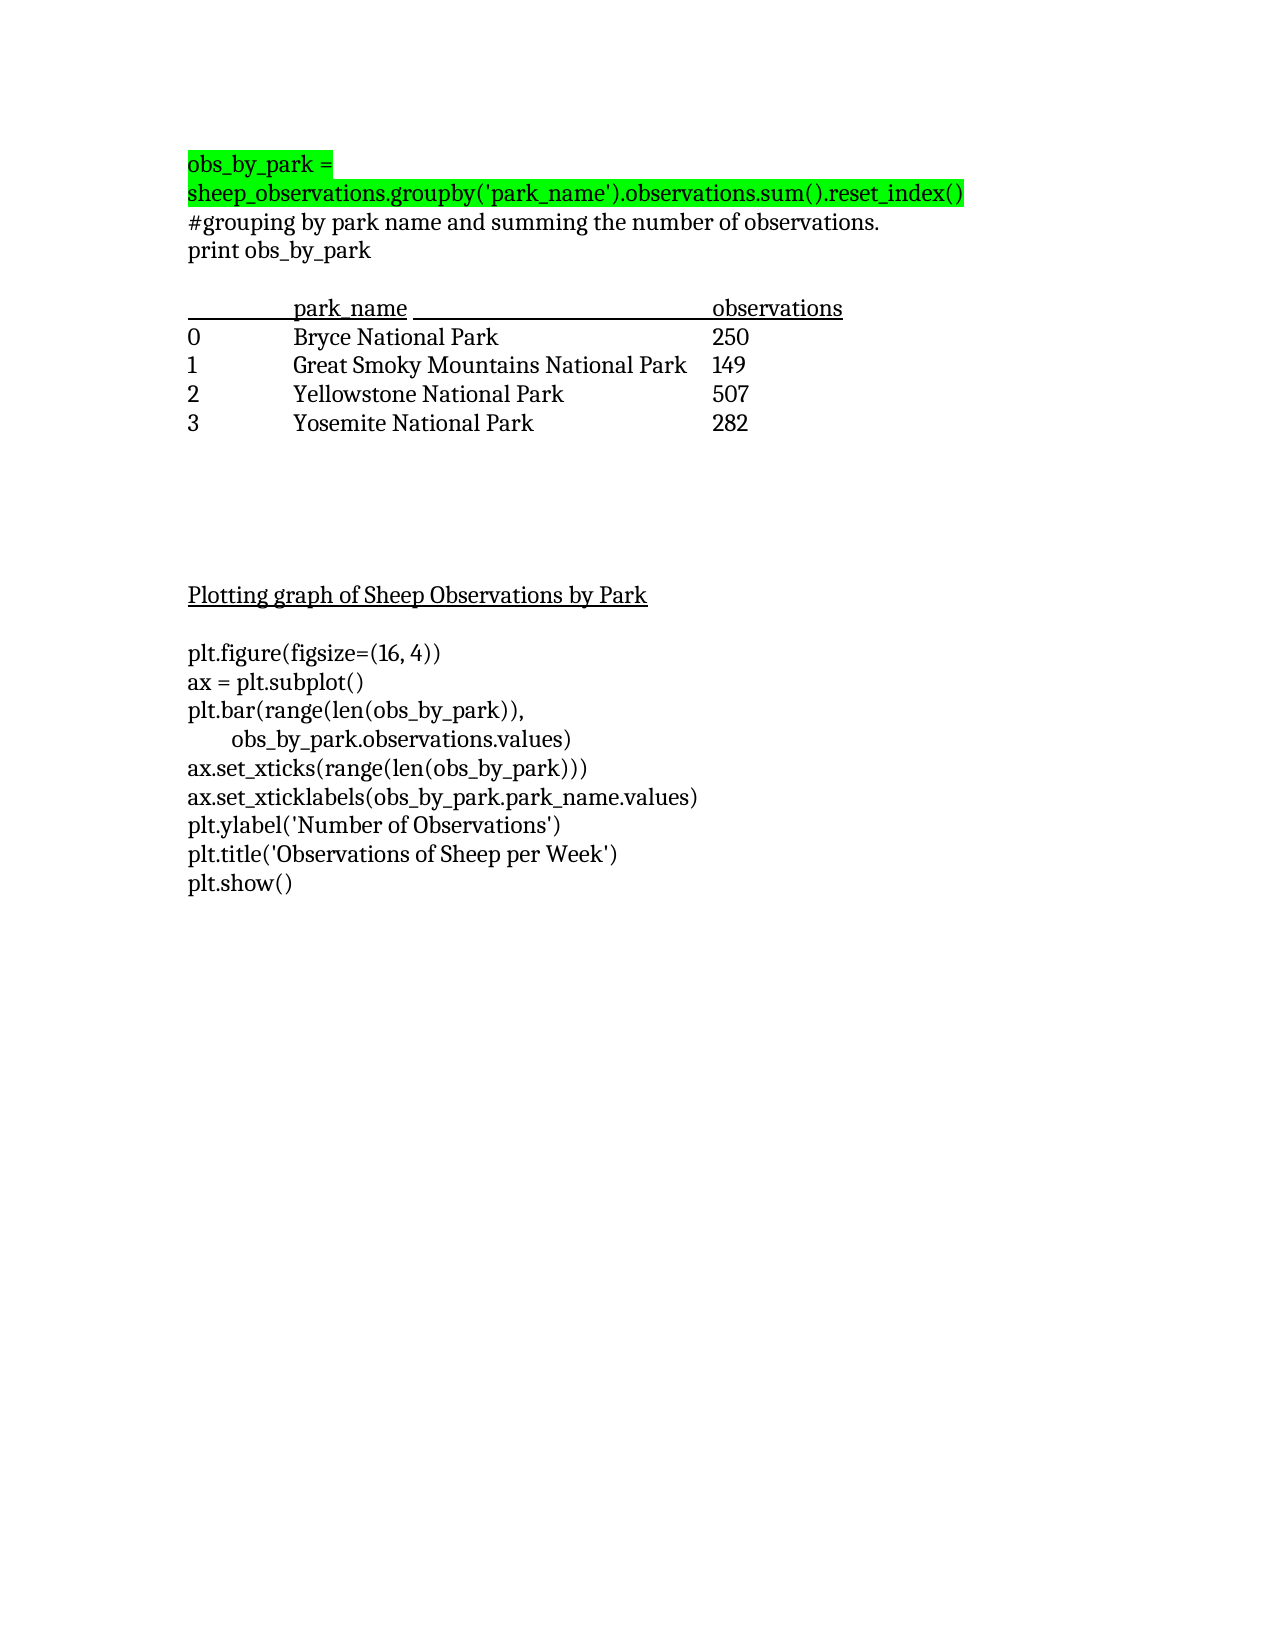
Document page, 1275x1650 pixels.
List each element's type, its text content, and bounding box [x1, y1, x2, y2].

text 0 Bryce National Park 250 [187, 322, 1087, 351]
text 1 Great Smoky Mountains National Park 149 [187, 351, 1087, 380]
text print obs_by_park [187, 236, 1087, 265]
text #grouping by park name and summing the number of observations. [187, 207, 1087, 236]
text plt.ylabel('Number of Observations') [187, 811, 1087, 840]
text ax.set_xticklabels(obs_by_park.park_name.values) [187, 782, 1087, 811]
text Plotting graph of Sheep Observations by Park [187, 581, 1087, 610]
text ax = plt.subplot() [187, 667, 1087, 696]
text ax.set_xticks(range(len(obs_by_park))) [187, 754, 1087, 782]
text 2 Yellowstone National Park 507 [187, 380, 1087, 409]
text plt.bar(range(len(obs_by_park)), [187, 696, 1087, 725]
text obs_by_park = sheep_observations.groupby('park_name').observations.sum().reset_index() [333, 150, 1087, 207]
text obs_by_park.observations.values) [187, 725, 1087, 754]
text plt.title('Observations of Sheep per Week') [187, 840, 1087, 869]
text 3 Yosemite National Park 282 [187, 409, 1087, 437]
text park_name observations [187, 294, 1087, 322]
text plt.show() [187, 869, 1087, 897]
text plt.figure(figsize=(16, 4)) [187, 639, 1087, 667]
